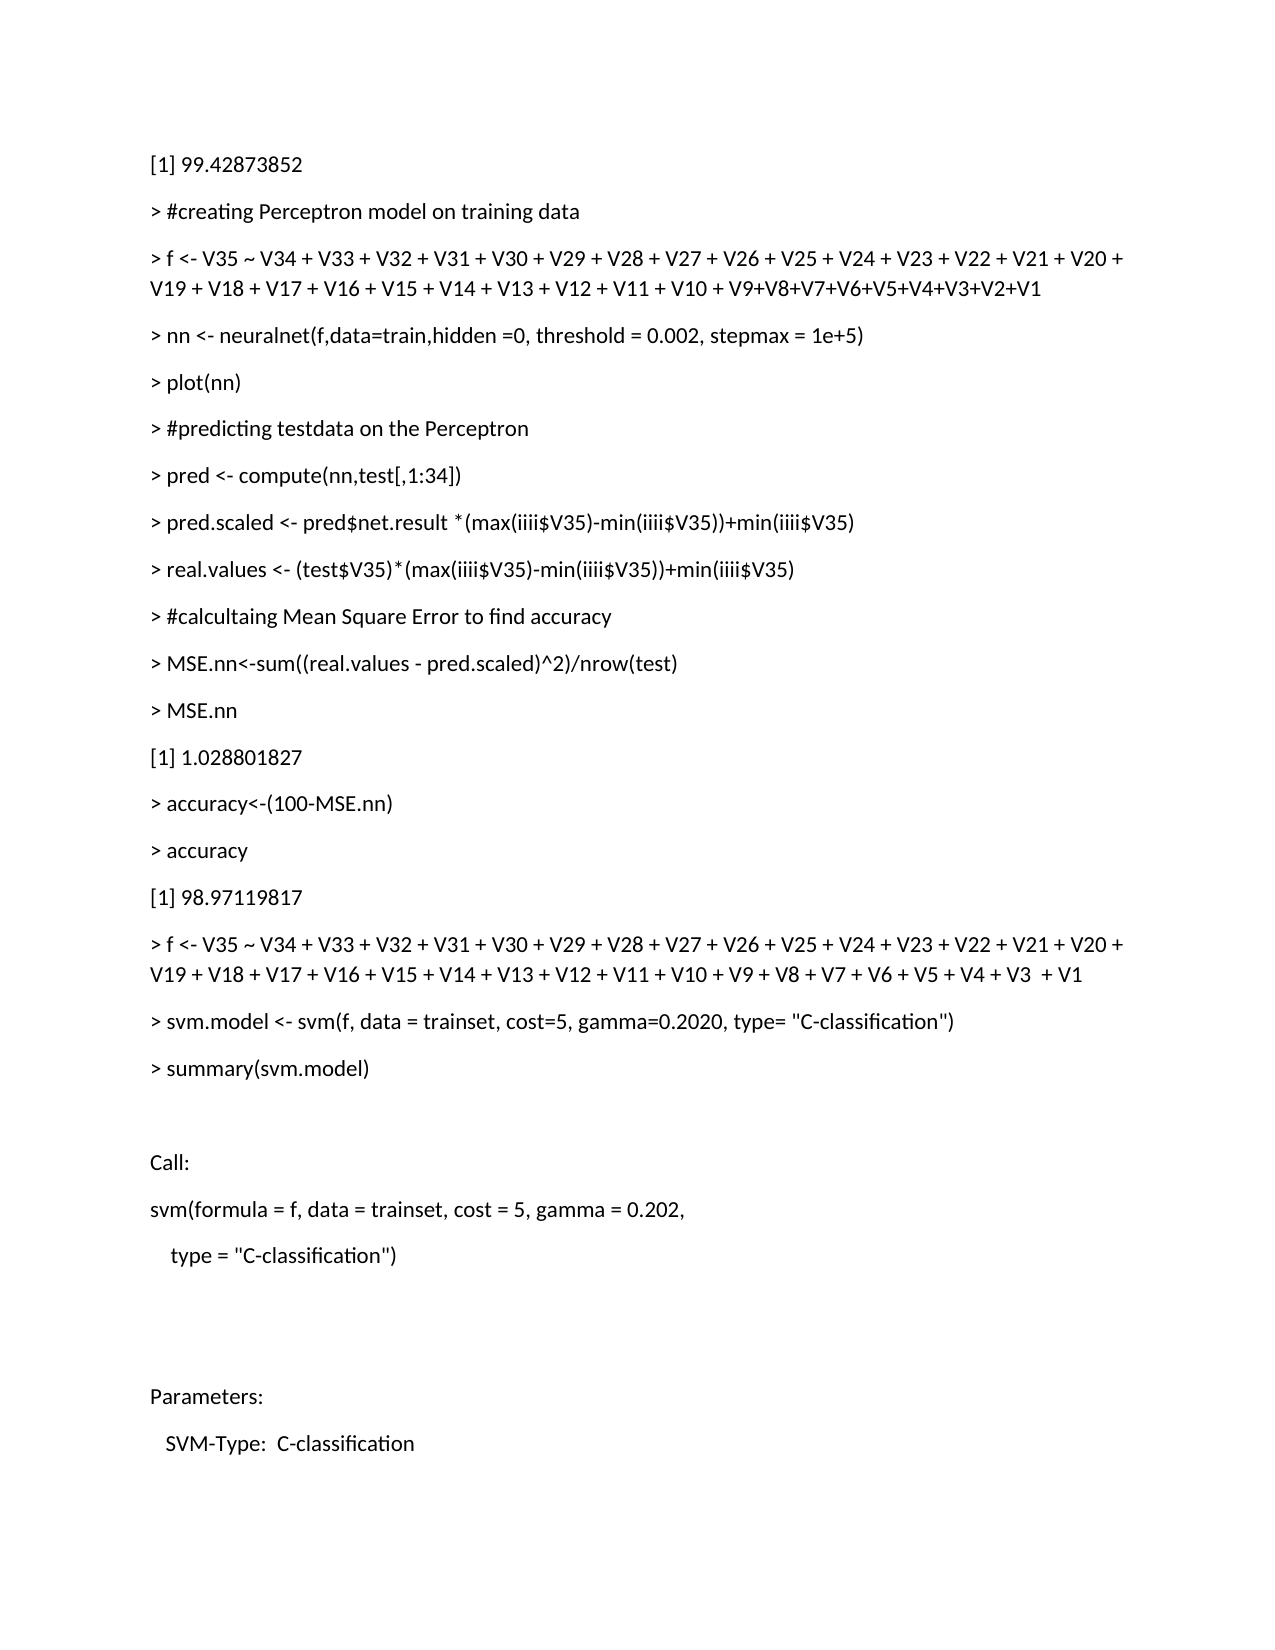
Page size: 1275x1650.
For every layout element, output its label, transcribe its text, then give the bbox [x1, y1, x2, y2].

text > accuracy<-(100-MSE.nn) [150, 789, 1125, 818]
text type = "C-classification") [150, 1242, 1125, 1270]
text > accuracy [150, 836, 1125, 864]
text > plot(nn) [150, 368, 1125, 396]
text > real.values <- (test$V35)*(max(iiii$V35)-min(iiii$V35))+min(iiii$V35) [150, 555, 1125, 583]
text > #calcultaing Mean Square Error to find accuracy [150, 602, 1125, 630]
text [1] 1.028801827 [150, 743, 1125, 771]
text > MSE.nn<-sum((real.values - pred.scaled)^2)/nrow(test) [150, 649, 1125, 677]
text > svm.model <- svm(f, data = trainset, cost=5, gamma=0.2020, type= "C-classification") [150, 1007, 1125, 1035]
text > MSE.nn [150, 696, 1125, 724]
text Parameters: [150, 1382, 1125, 1410]
text > pred <- compute(nn,test[,1:34]) [150, 461, 1125, 489]
text > nn <- neuralnet(f,data=train,hidden =0, threshold = 0.002, stepmax = 1e+5) [150, 321, 1125, 349]
text > #creating Perceptron model on training data [150, 197, 1125, 225]
text > summary(svm.model) [150, 1054, 1125, 1082]
text > f <- V35 ~ V34 + V33 + V32 + V31 + V30 + V29 + V28 + V27 + V26 + V25 + V24 + V23 + V22 + V21 + V20 + V19 + V18 + V17 + V16 + V15 + V14 + V13 + V12 + V11 + V10 + V9+V8+V7+V6+V5+V4+V3+V2+V1 [150, 244, 1125, 302]
text SVM-Type: C-classification [150, 1429, 1125, 1457]
text > pred.scaled <- pred$net.result *(max(iiii$V35)-min(iiii$V35))+min(iiii$V35) [150, 508, 1125, 536]
text [1] 99.42873852 [150, 150, 1125, 178]
text > #predicting testdata on the Perceptron [150, 414, 1125, 443]
text [1] 98.97119817 [150, 883, 1125, 911]
text Call: [150, 1148, 1125, 1176]
text > f <- V35 ~ V34 + V33 + V32 + V31 + V30 + V29 + V28 + V27 + V26 + V25 + V24 + V23 + V22 + V21 + V20 + V19 + V18 + V17 + V16 + V15 + V14 + V13 + V12 + V11 + V10 + V9 + V8 + V7 + V6 + V5 + V4 + V3 + V1 [150, 930, 1125, 988]
text svm(formula = f, data = trainset, cost = 5, gamma = 0.202, [150, 1195, 1125, 1223]
